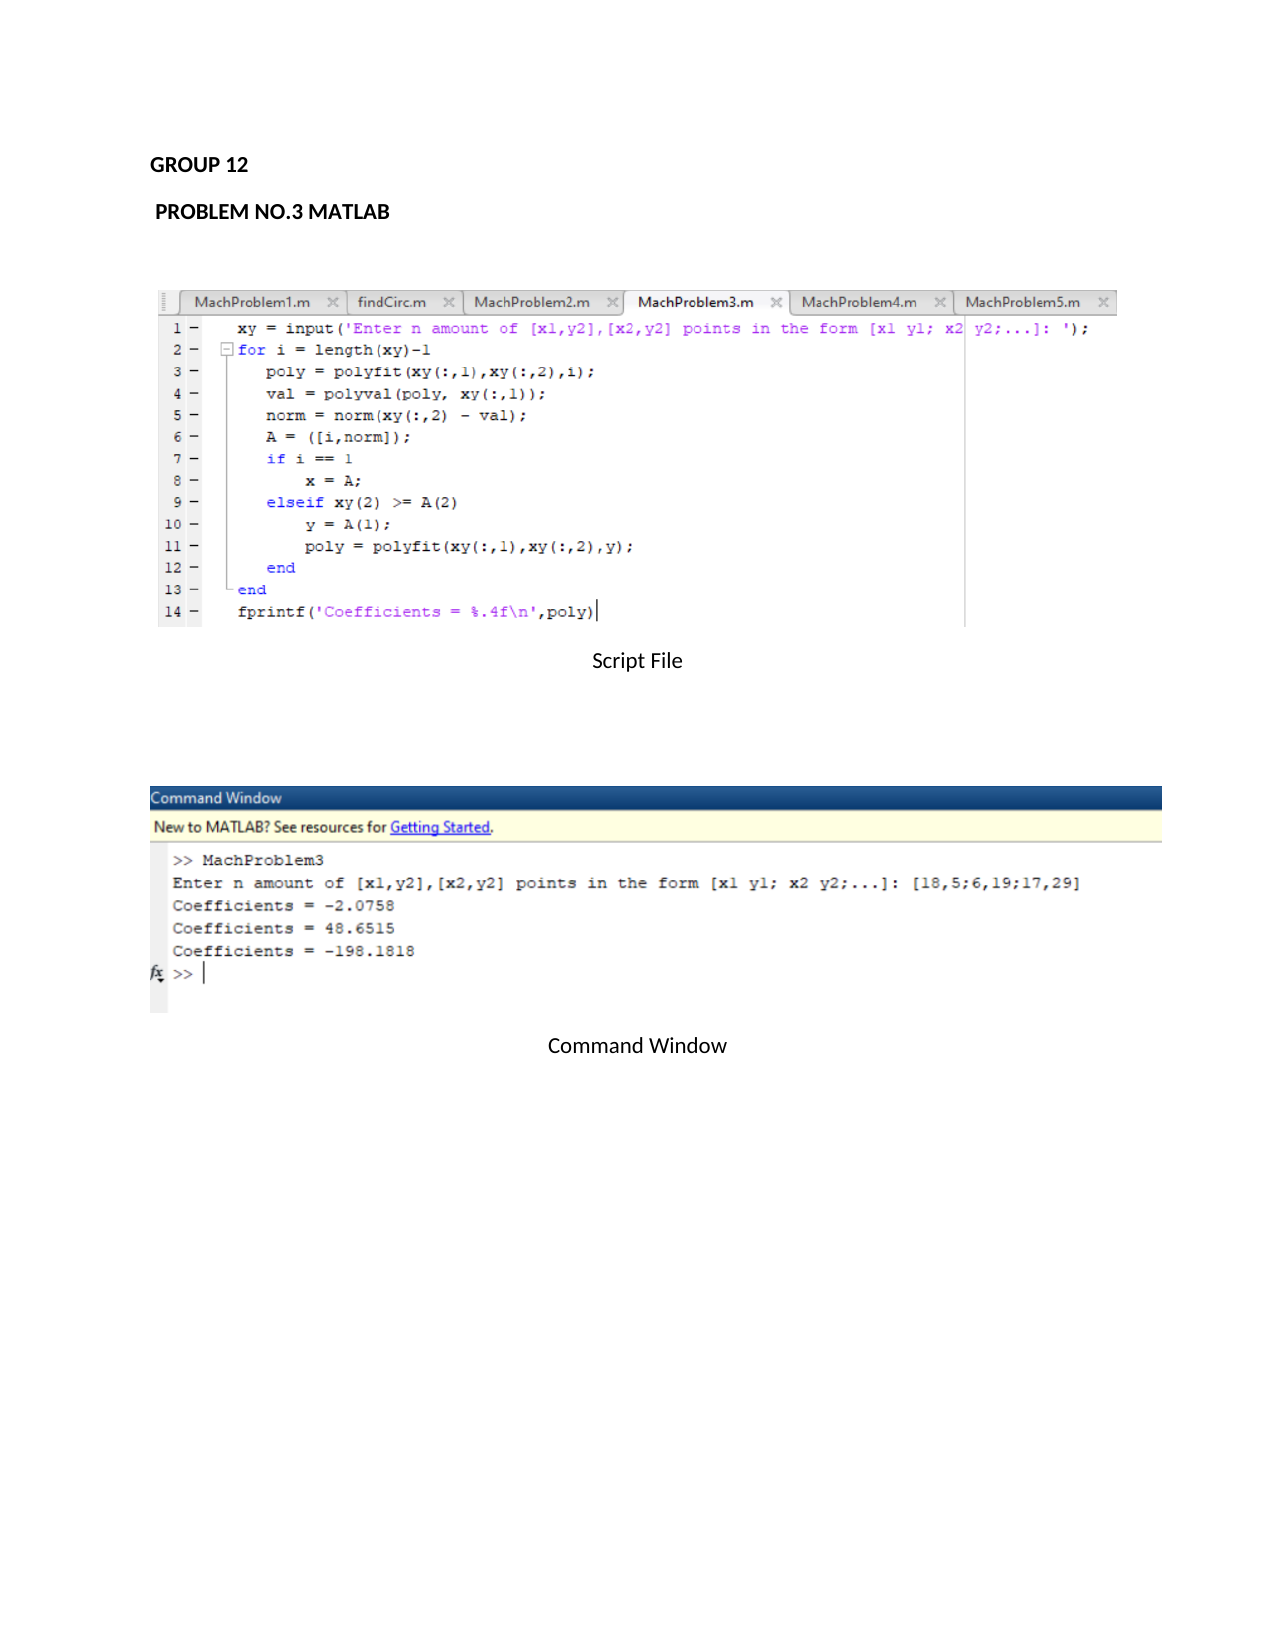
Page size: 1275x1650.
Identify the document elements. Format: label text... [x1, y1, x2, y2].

text PROBLEM NO.3 MATLAB [150, 197, 1125, 225]
text Script File [150, 646, 1125, 674]
text Command Window [150, 1031, 1125, 1059]
picture [158, 290, 1117, 627]
text GROUP 12 [150, 150, 1125, 178]
picture [150, 786, 1162, 1013]
